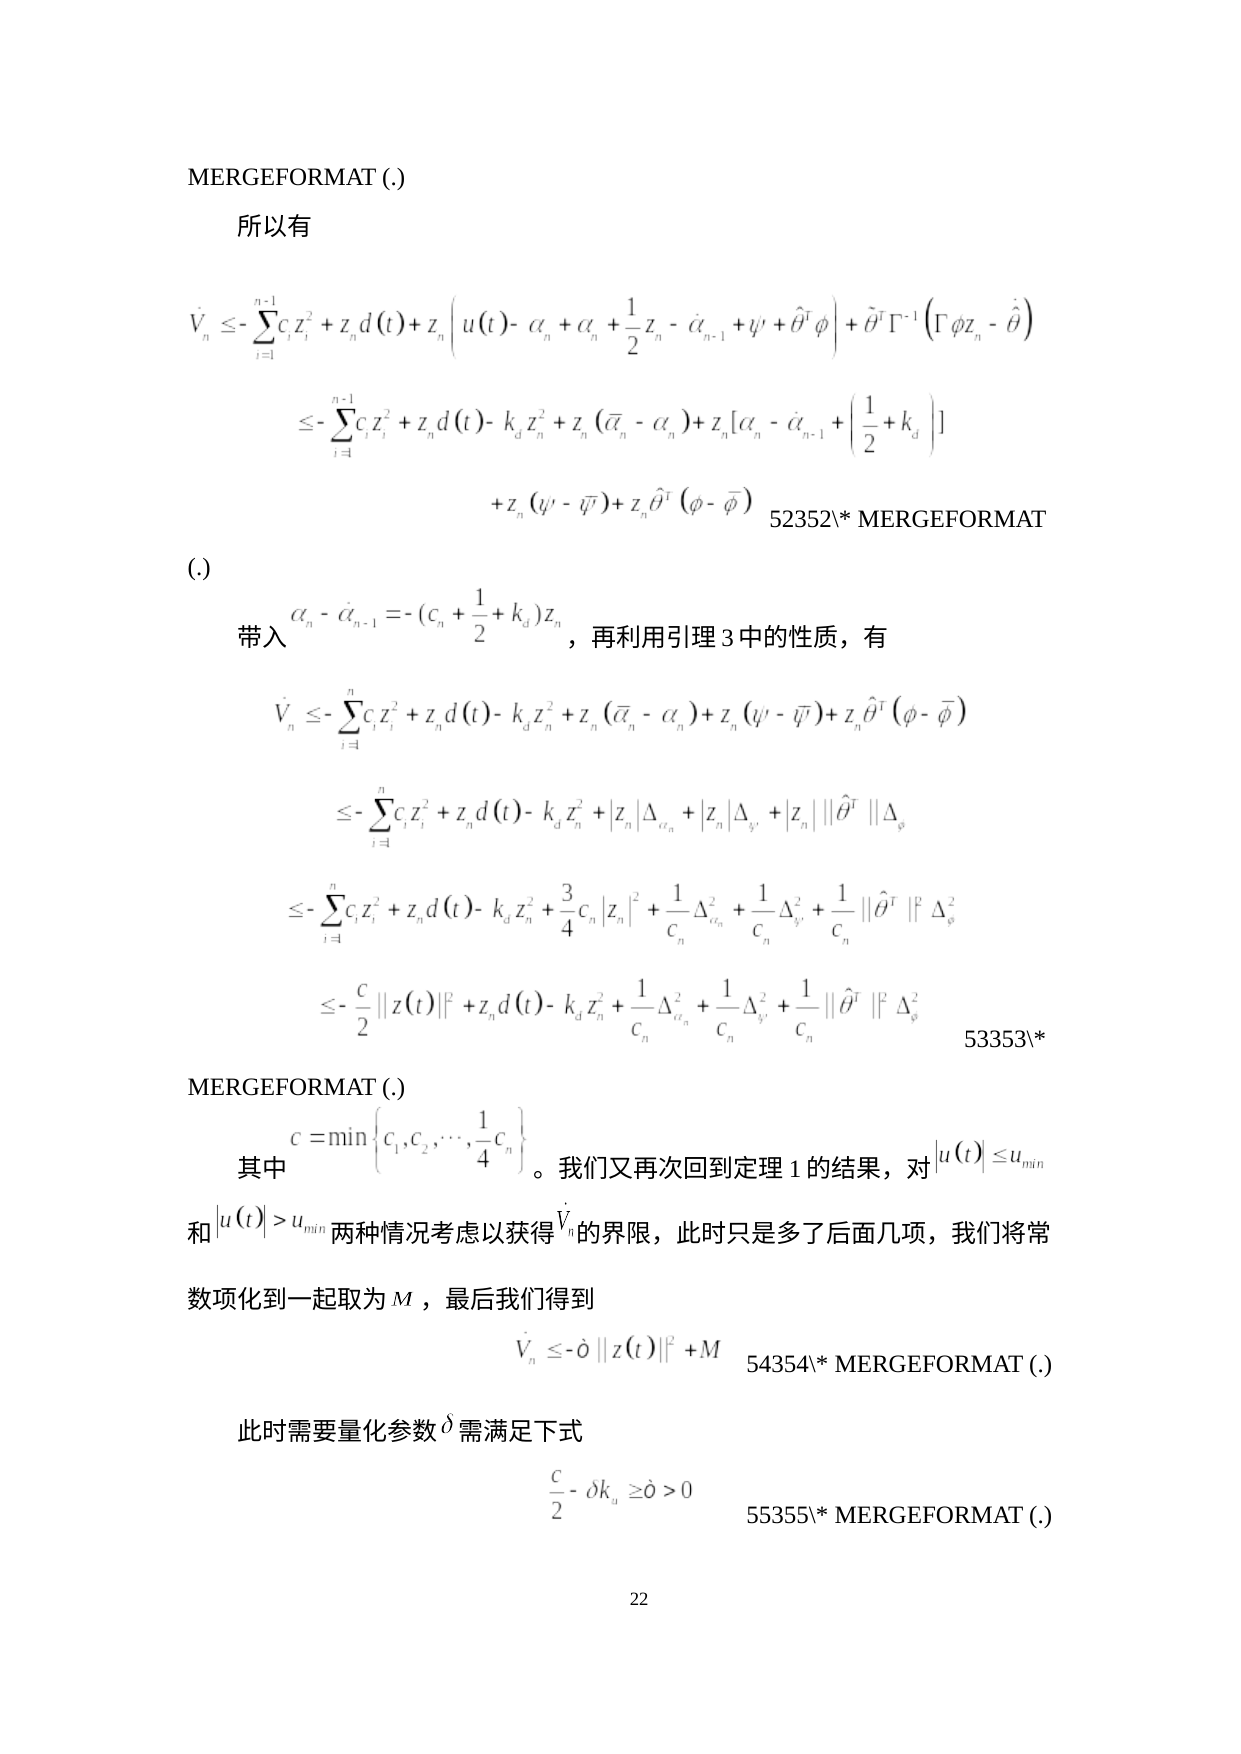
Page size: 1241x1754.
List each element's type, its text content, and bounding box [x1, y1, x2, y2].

text 所以有 [187, 192, 1053, 257]
text 其中。我们又再次回到定理1的结果，对和两种情况考虑以获得的界限，此时只是多了后面几项，我们将常数项化到一起取为，最后我们得到 [187, 1102, 1053, 1330]
text 此时需要量化参数需满足下式 [187, 1395, 1053, 1460]
text 带入，再利用引理3中的性质，有 [187, 582, 1053, 680]
